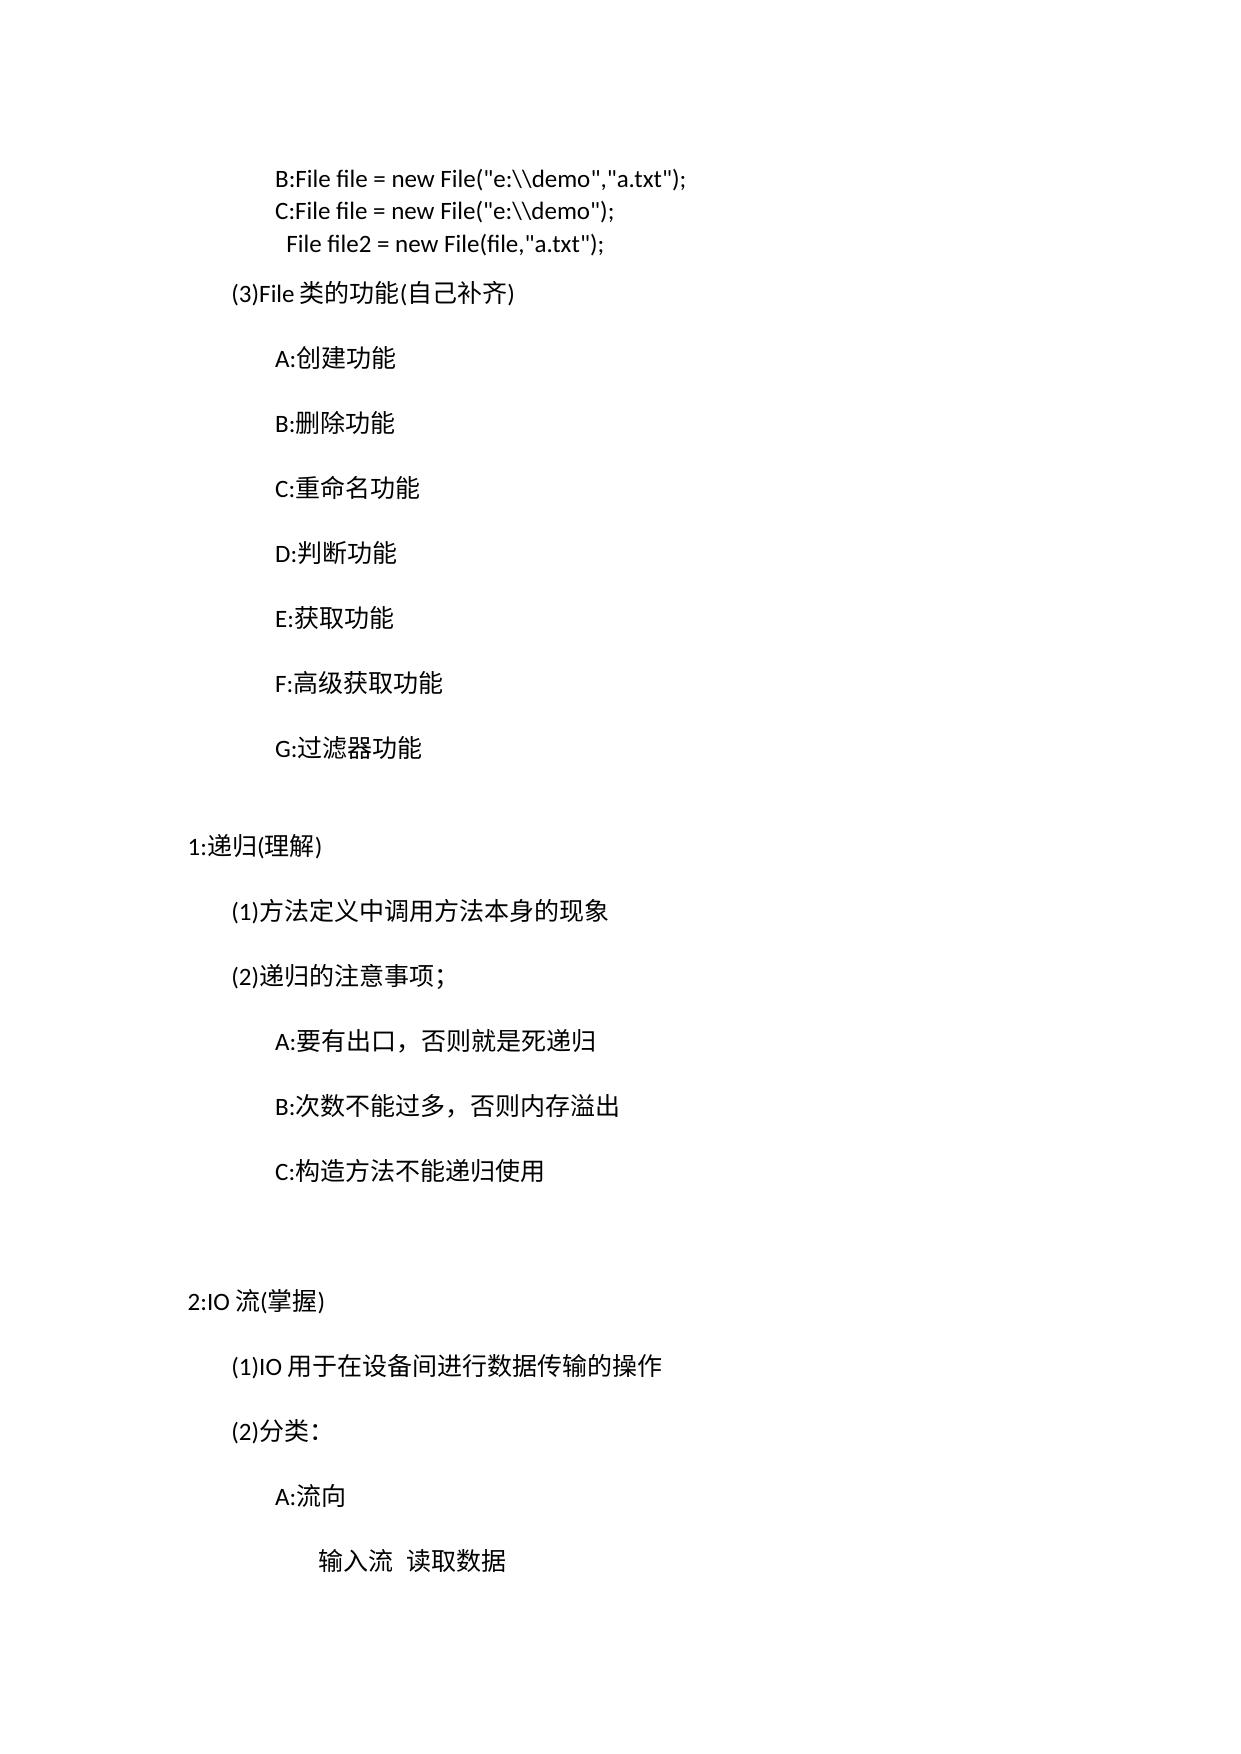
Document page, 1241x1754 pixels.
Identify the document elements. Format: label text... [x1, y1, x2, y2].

text A:流向 [187, 1462, 1053, 1527]
text C:File file = new File("e:\\demo"); [187, 194, 1053, 227]
text File file2 = new File(file,"a.txt"); [187, 227, 1053, 259]
text C:重命名功能 [187, 454, 1053, 519]
text C:构造方法不能递归使用 [187, 1137, 1053, 1202]
text (2)递归的注意事项； [187, 942, 1053, 1007]
text 2:IO流(掌握) [187, 1267, 1053, 1332]
text 输入流 读取数据 [187, 1527, 1053, 1592]
text E:获取功能 [187, 584, 1053, 649]
text D:判断功能 [187, 519, 1053, 584]
text 1:递归(理解) [187, 812, 1053, 877]
text B:删除功能 [187, 389, 1053, 454]
text B:File file = new File("e:\\demo","a.txt"); [187, 162, 1053, 194]
text (2)分类： [187, 1397, 1053, 1462]
text (3)File类的功能(自己补齐) [187, 259, 1053, 324]
text G:过滤器功能 [187, 714, 1053, 779]
text F:高级获取功能 [187, 649, 1053, 714]
text A:创建功能 [187, 324, 1053, 389]
text A:要有出口，否则就是死递归 [187, 1007, 1053, 1072]
text (1)方法定义中调用方法本身的现象 [187, 877, 1053, 942]
text (1)IO用于在设备间进行数据传输的操作 [187, 1332, 1053, 1397]
text B:次数不能过多，否则内存溢出 [187, 1072, 1053, 1137]
